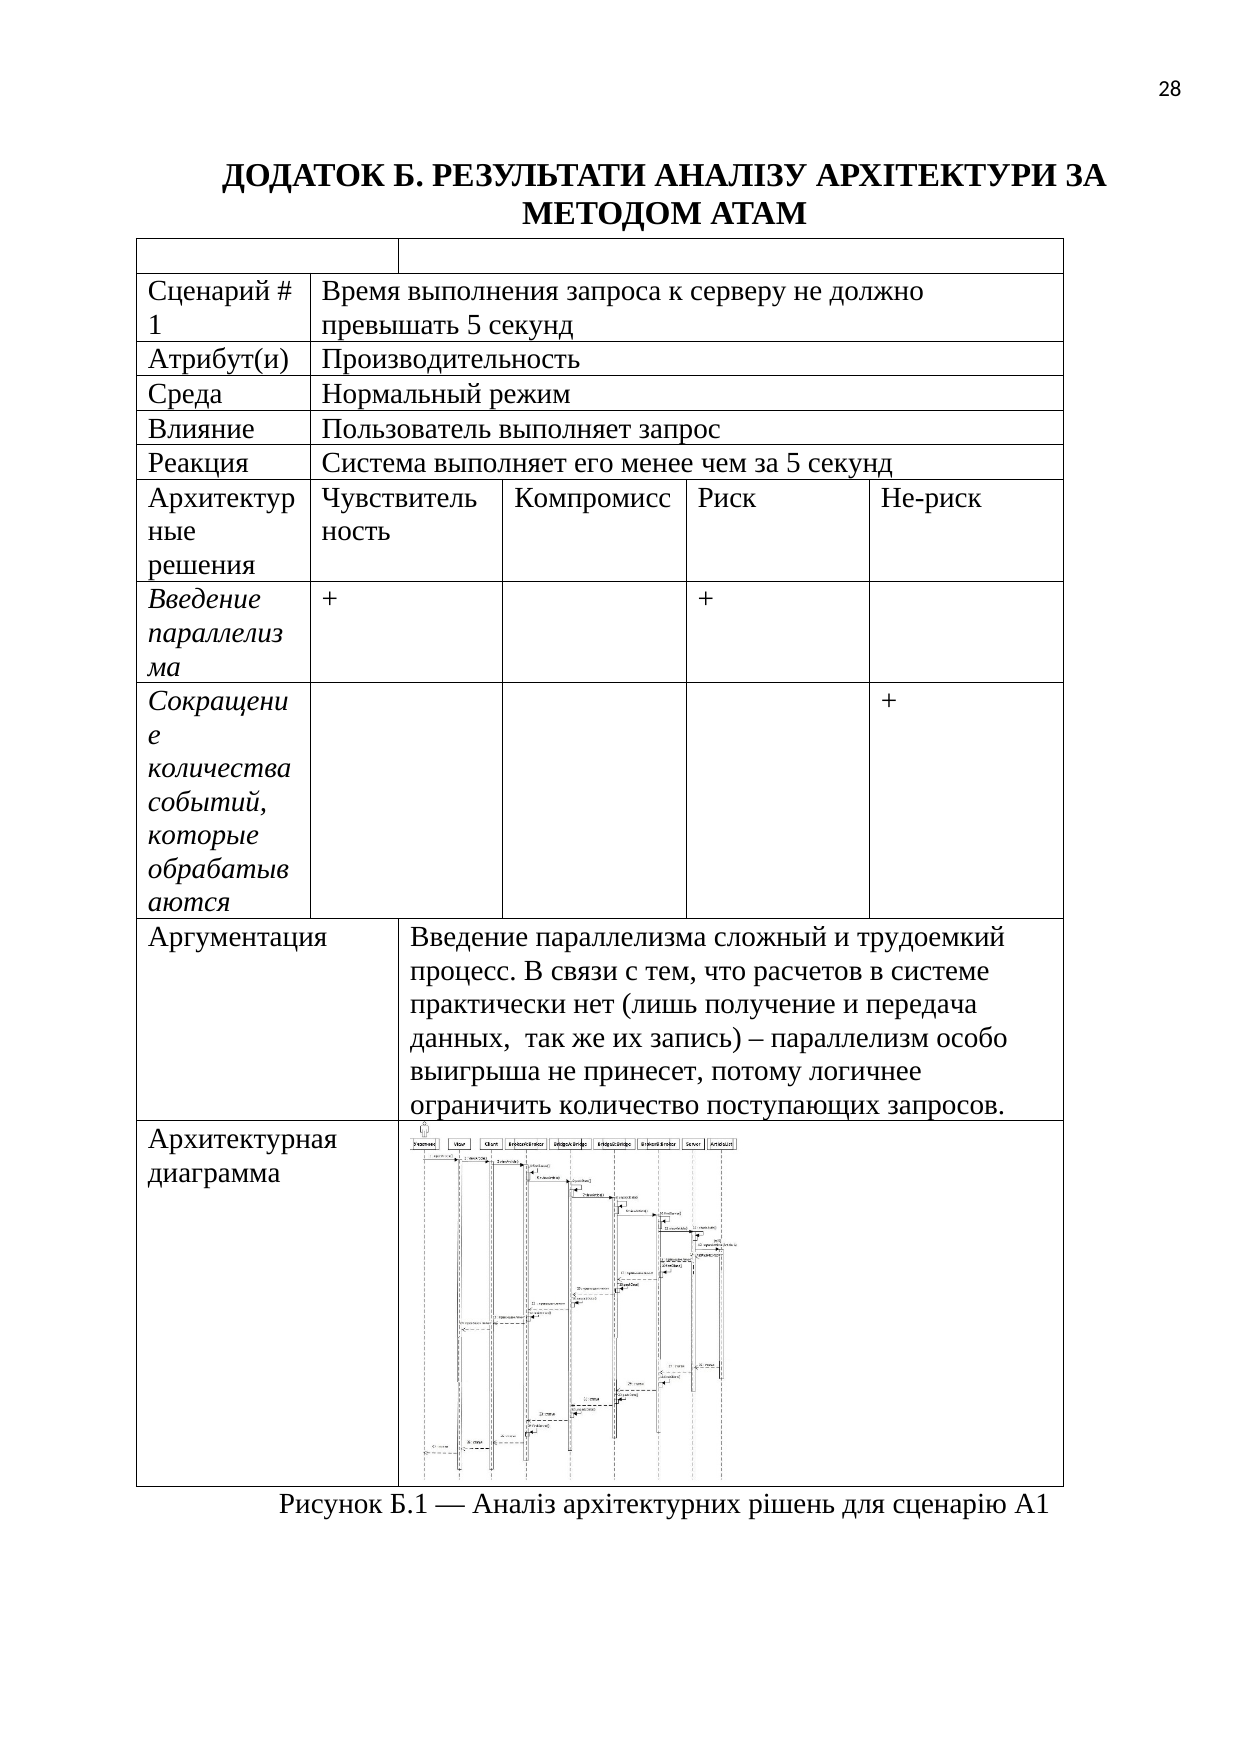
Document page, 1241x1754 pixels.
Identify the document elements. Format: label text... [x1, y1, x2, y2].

table_cell Сценарий # 1 [137, 274, 310, 341]
table_cell Реакция [137, 445, 310, 479]
table_cell + [687, 582, 869, 682]
table_cell Среда [137, 376, 310, 410]
table_cell Компромисс [503, 480, 686, 581]
table_cell Архитектурная диаграмма [137, 1121, 398, 1486]
table_cell + [311, 582, 502, 682]
table_cell Риск [687, 480, 869, 581]
table_cell Введение параллелизма сложный и трудоемкий процесс. В связи с тем, что расчетов в системе практически нет (лишь получение и передача данных, так же их запись) – параллелизм особо выигрыша не принесет, потому логичнее ограничить количество поступающих запросов. [399, 919, 1063, 1120]
table_cell Нормальный режим [311, 376, 1063, 410]
table_cell Не-риск [870, 480, 1063, 581]
table_cell [745, 1121, 1063, 1486]
table_cell [503, 683, 686, 918]
table_cell [687, 683, 869, 918]
table_cell Пользователь выполняет запрос [311, 411, 1063, 444]
text Рисунок Б.1 — Аналіз архітектурних рішень для сценарію А1 [148, 1487, 1181, 1520]
table_cell Чувствительность [311, 480, 502, 581]
table_cell [870, 582, 1063, 682]
table_cell [311, 683, 502, 918]
table_cell Введение параллелизма [137, 582, 310, 682]
table_cell Время выполнения запроса к серверу не должно превышать 5 секунд [311, 274, 1063, 341]
table_cell Сокращение количества событий, которые обрабатываются [137, 683, 310, 918]
table_cell + [870, 683, 1063, 918]
table_cell Система выполняет его менее чем за 5 секунд [311, 445, 1063, 479]
table_cell Влияние [137, 411, 310, 444]
table_cell Атрибут(и) [137, 342, 310, 375]
table_cell [399, 1121, 410, 1486]
table_cell [503, 582, 686, 682]
picture [410, 1121, 745, 1486]
subtitle ДОДАТОК Б. РЕЗУЛЬТАТИ АНАЛІЗУ АРХІТЕКТУРИ ЗА МЕТОДОМ ATAM [148, 155, 1181, 232]
table_header [399, 239, 1063, 272]
table_cell Производительность [311, 342, 1063, 375]
table_header [137, 239, 398, 272]
table_cell Аргументация [137, 919, 398, 1120]
table_cell Архитектурные решения [137, 480, 310, 581]
